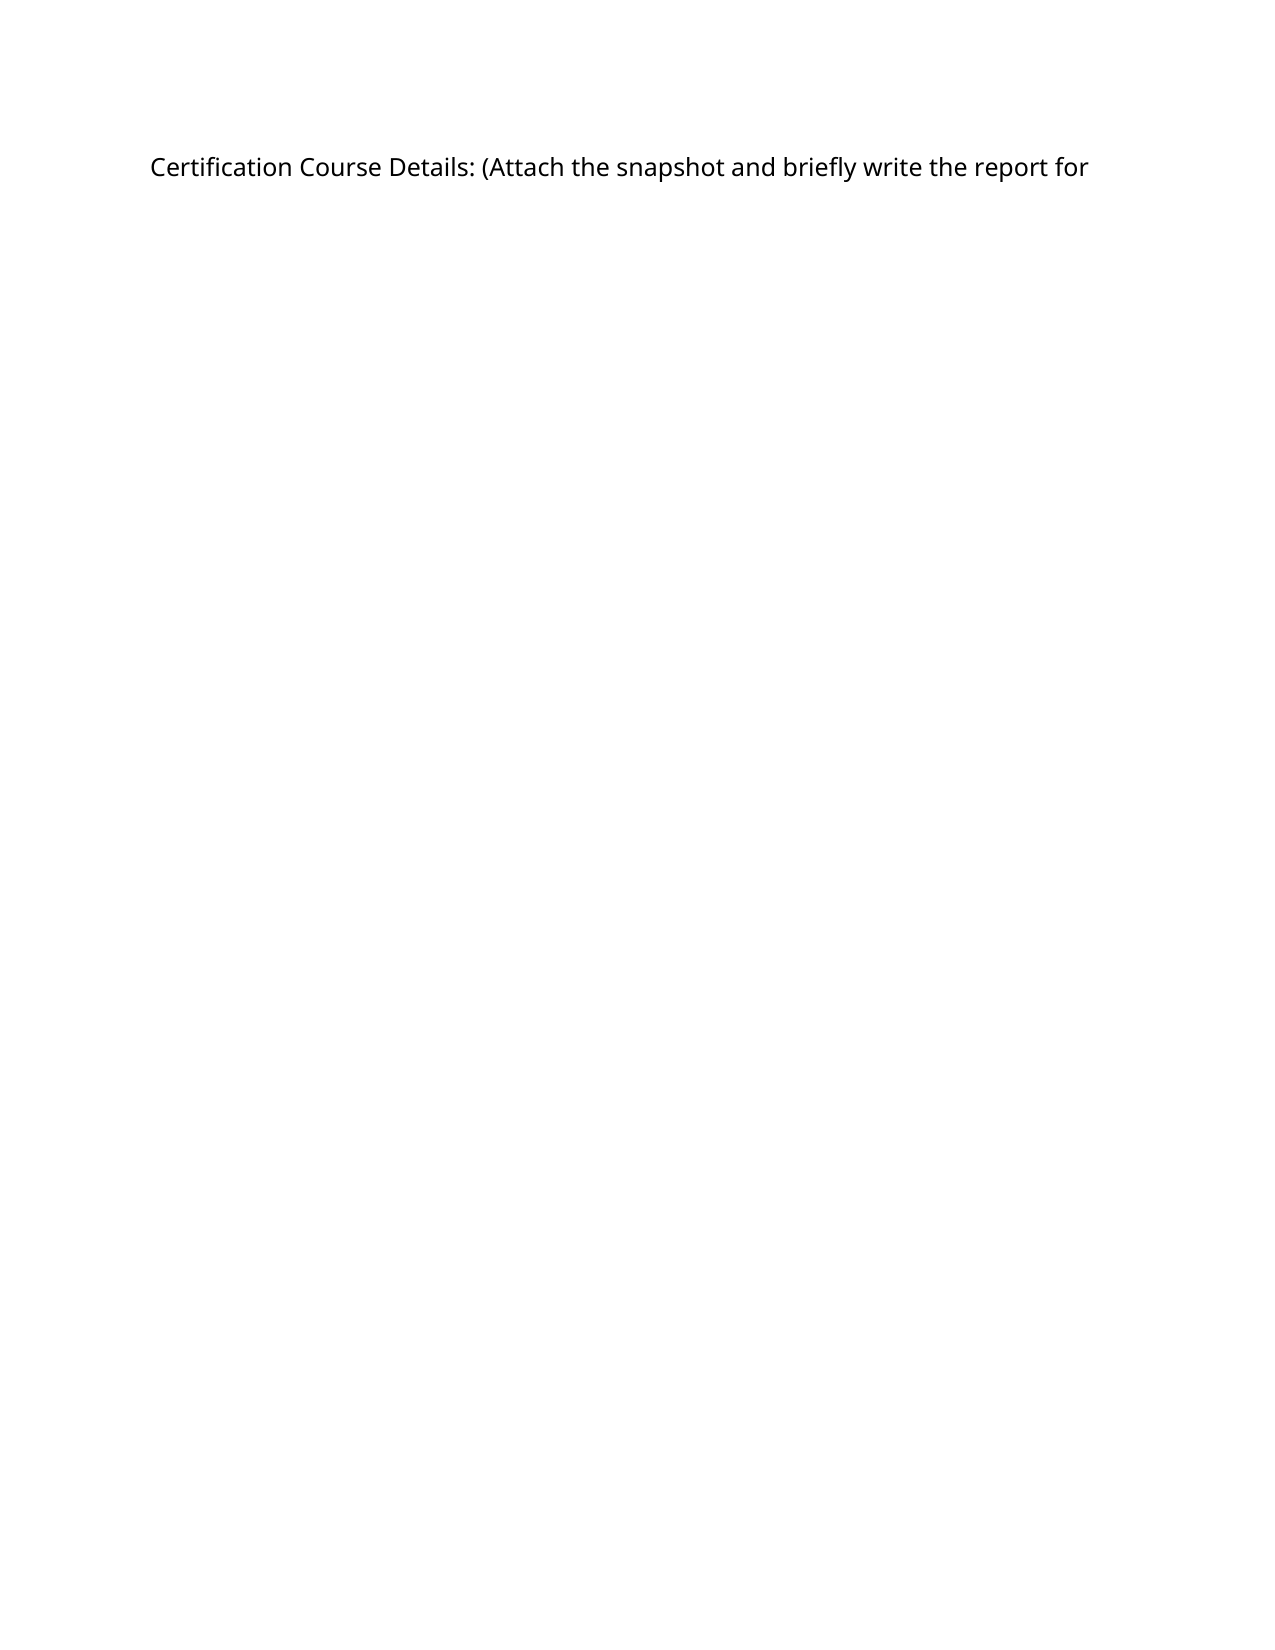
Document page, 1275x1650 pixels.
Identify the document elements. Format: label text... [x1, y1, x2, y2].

text Certification Course Details: (Attach the snapshot and briefly write the report for the same) [150, 150, 1125, 184]
